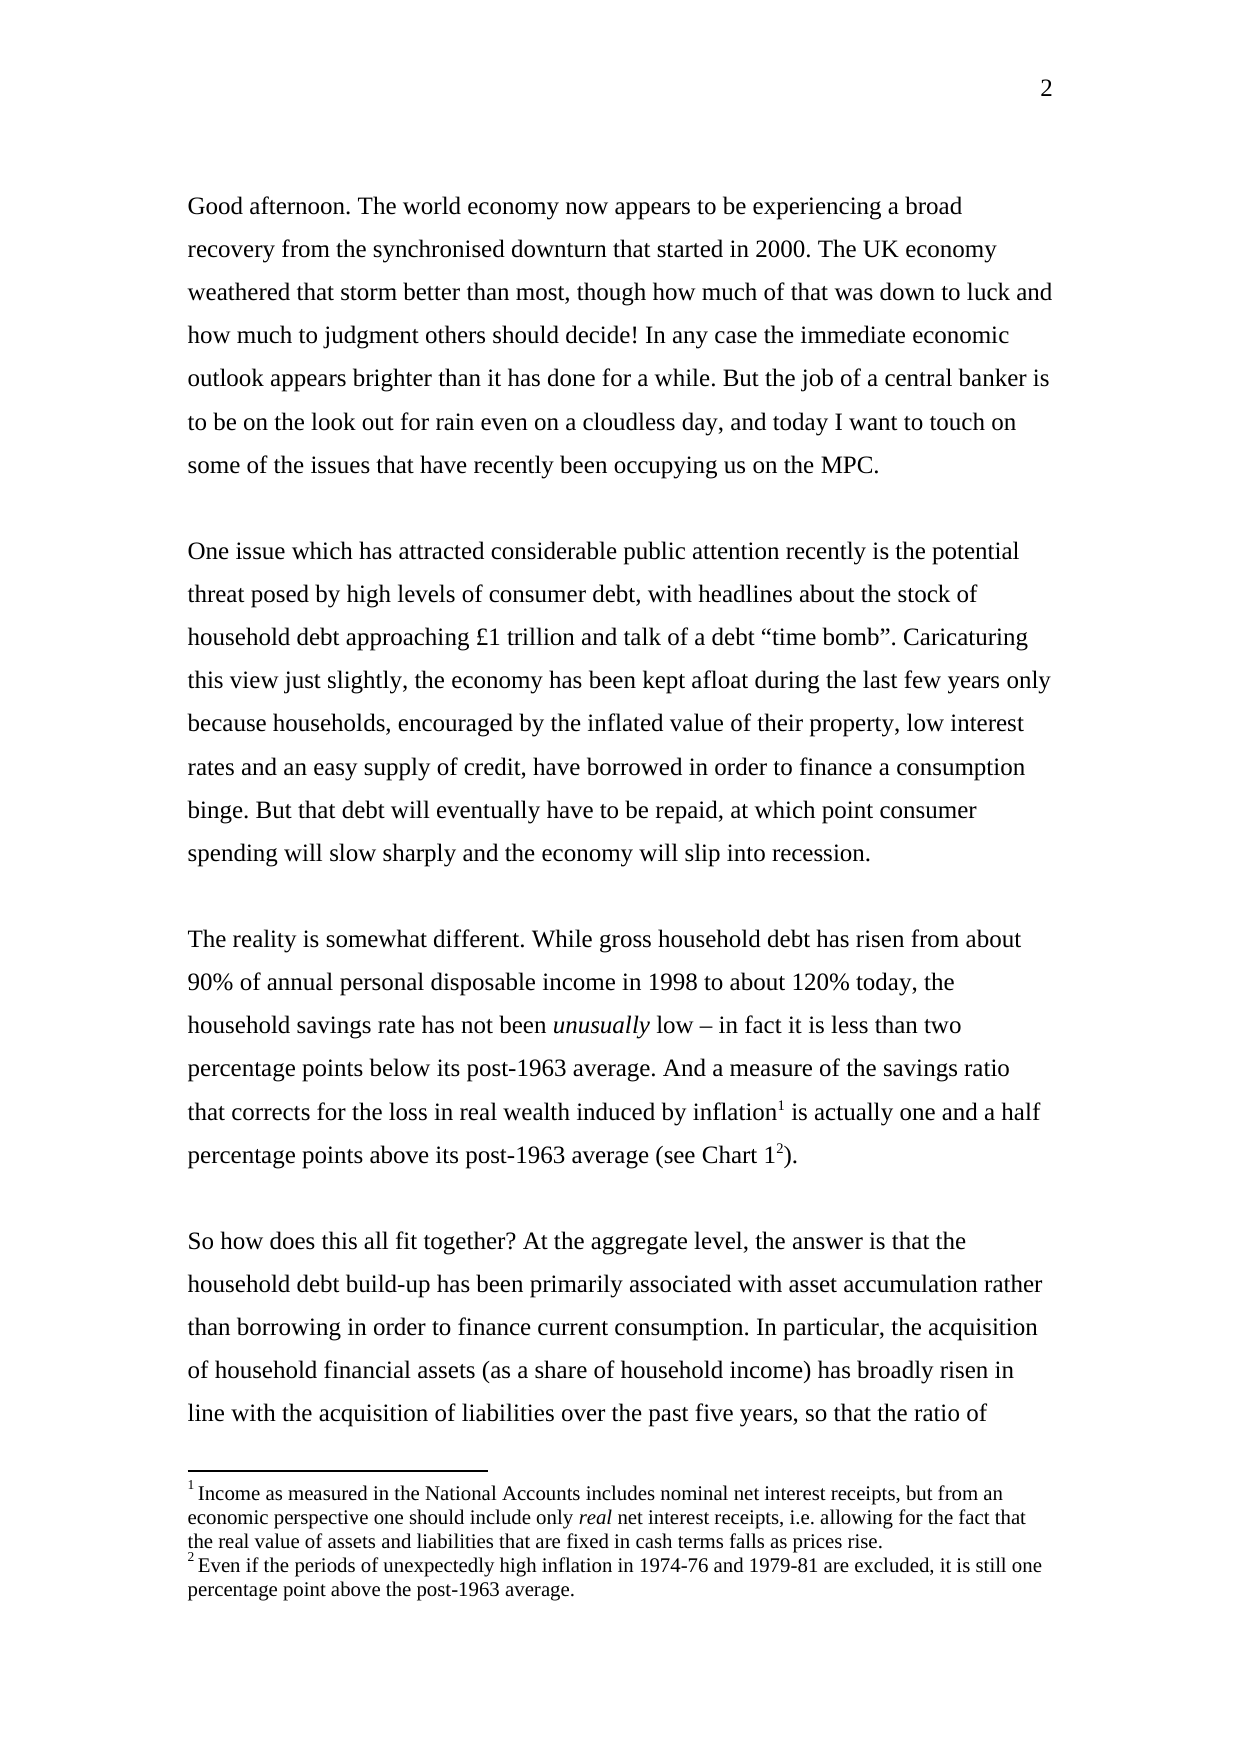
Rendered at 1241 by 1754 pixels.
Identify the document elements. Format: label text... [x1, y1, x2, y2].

text Good afternoon. The world economy now appears to be experiencing a broad recovery from the synchronised downturn that started in 2000. The UK economy weathered that storm better than most, though how much of that was down to luck and how much to judgment others should decide! In any case the immediate economic outlook appears brighter than it has done for a while. But the job of a central banker is to be on the look out for rain even on a cloudless day, and today I want to touch on some of the issues that have recently been occupying us on the MPC. [187, 191, 1053, 478]
text One issue which has attracted considerable public attention recently is the potential threat posed by high levels of consumer debt, with headlines about the stock of household debt approaching £1 trillion and talk of a debt “time bomb”. Caricaturing this view just slightly, the economy has been kept afloat during the last few years only because households, encouraged by the inflated value of their property, low interest rates and an easy supply of credit, have borrowed in order to finance a consumption binge. But that debt will eventually have to be repaid, at which point consumer spending will slow sharply and the economy will slip into recession. [187, 536, 1054, 867]
text 2 Even if the periods of unexpectedly high inflation in 1974-76 and 1979-81 are excluded, it is still one percentage point above the post-1963 average. [187, 1553, 1053, 1601]
text 1 Income as measured in the National Accounts includes nominal net interest receipts, but from an economic perspective one should include only real net interest receipts, i.e. allowing for the fact that the real value of assets and liabilities that are fixed in cash terms falls as prices rise. [187, 1471, 1029, 1553]
text So how does this all fit together? At the aggregate level, the answer is that the household debt build-up has been primarily associated with asset accumulation rather than borrowing in order to finance current consumption. In particular, the acquisition of household financial assets (as a share of household income) has broadly risen in line with the acquisition of liabilities over the past five years, so that the ratio of [187, 1226, 1046, 1427]
text The reality is somewhat different. While gross household debt has risen from about 90% of annual personal disposable income in 1998 to about 120% today, the household savings rate has not been unusually low – in fact it is less than two percentage points below its post-1963 average. And a measure of the savings ratio that corrects for the loss in real wealth induced by inflation1 is actually one and a half percentage points above its post-1963 average (see Chart 12). [187, 924, 1044, 1168]
